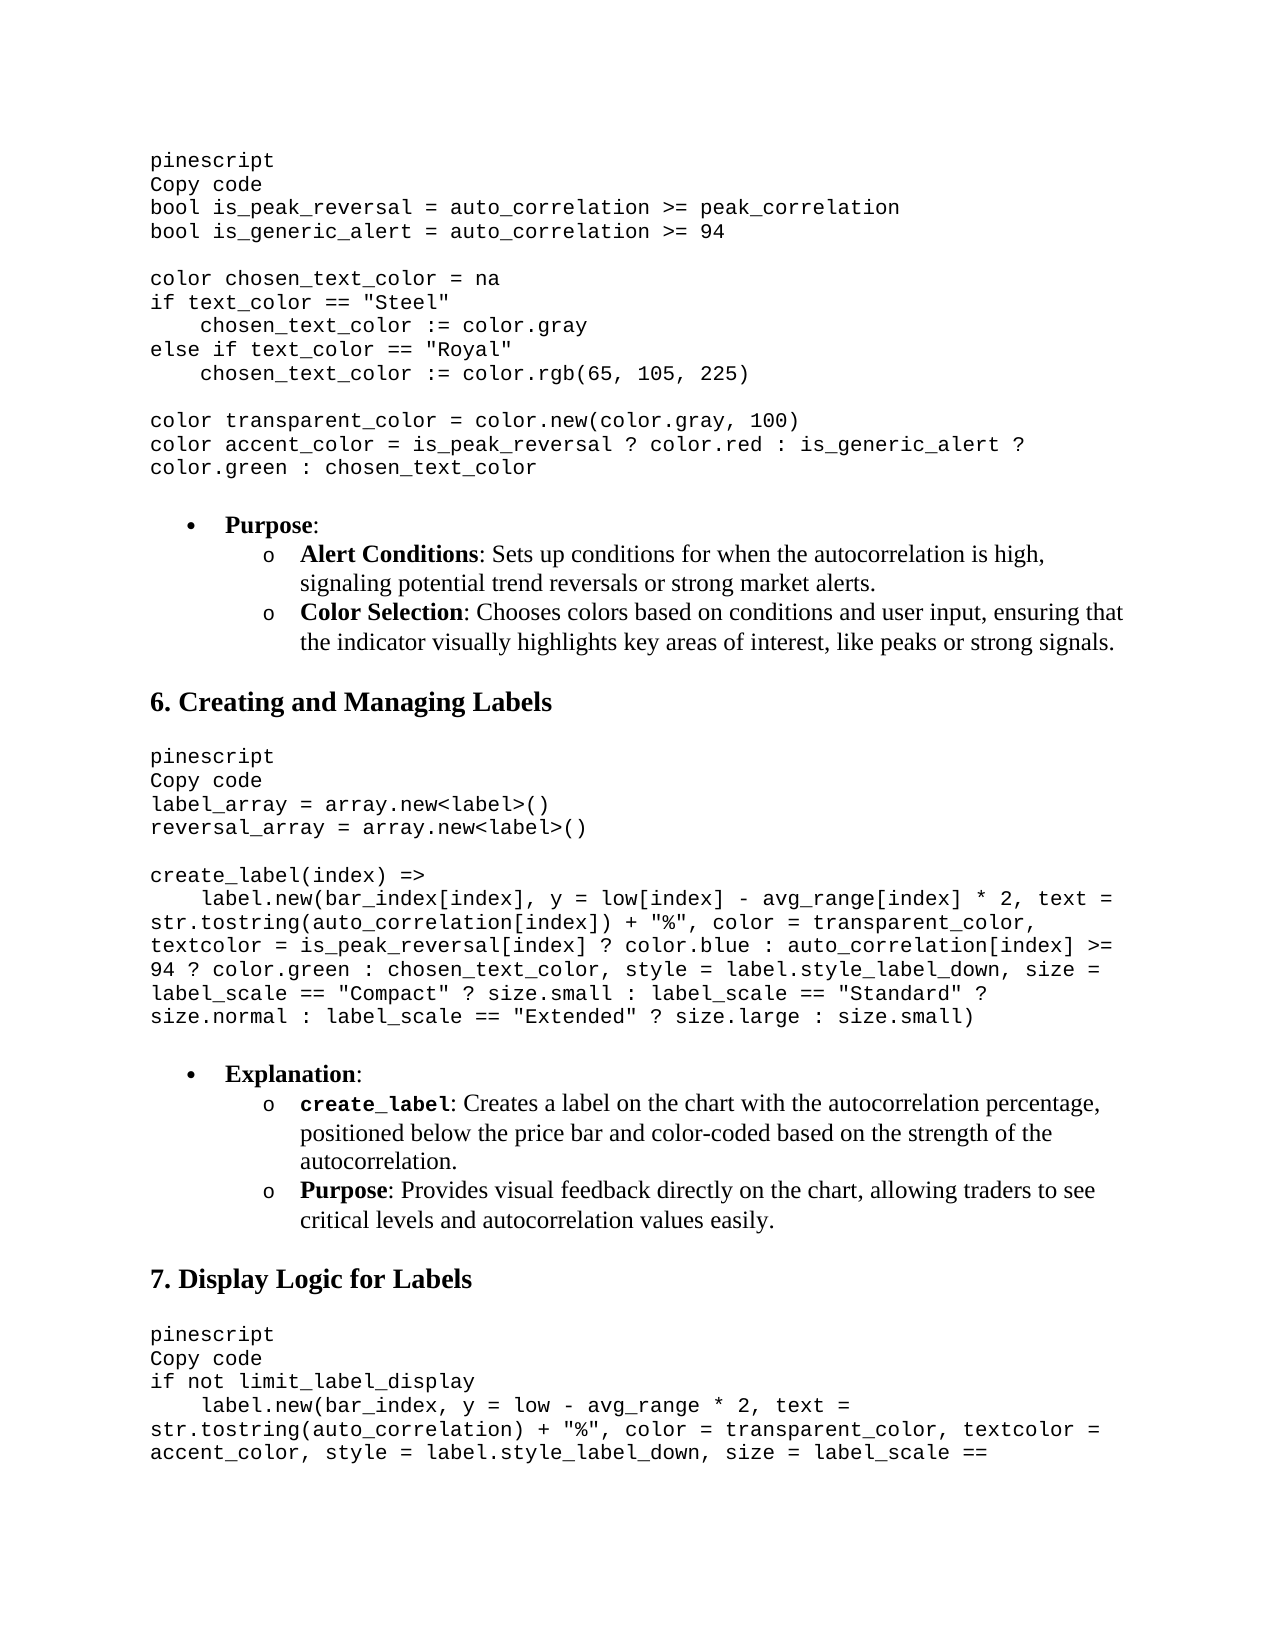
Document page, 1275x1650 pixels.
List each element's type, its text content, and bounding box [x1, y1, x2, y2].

text color transparent_color = color.new(color.gray, 100) [150, 410, 1125, 434]
text 7. Display Logic for Labels [150, 1263, 1125, 1295]
list Color Selection: Chooses colors based on conditions and user input, ensuring that the indicator visually highlights key areas of interest, like peaks or strong signals. [262, 597, 1125, 656]
text label.new(bar_index[index], y = low[index] - avg_range[index] * 2, text = str.tostring(auto_correlation[index]) + "%", color = transparent_color, textcolor = is_peak_reversal[index] ? color.blue : auto_correlation[index] >= 94 ? color.green : chosen_text_color, style = label.style_label_down, size = label_scale == "Compact" ? size.small : label_scale == "Standard" ? size.normal : label_scale == "Extended" ? size.large : size.small) [150, 888, 1125, 1030]
text Copy code [150, 770, 1125, 794]
text Copy code [150, 1348, 1125, 1371]
list Purpose: [187, 510, 1125, 539]
list Purpose: Provides visual feedback directly on the chart, allowing traders to see critical levels and autocorrelation values easily. [262, 1175, 1125, 1233]
text bool is_generic_alert = auto_correlation >= 94 [150, 221, 1125, 244]
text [150, 1395, 1125, 1466]
text if text_color == "Steel" [150, 292, 1125, 316]
text label_array = array.new<label>() [150, 794, 1125, 817]
text pinescript [150, 746, 1125, 770]
text Copy code [150, 174, 1125, 197]
text else if text_color == "Royal" [150, 339, 1125, 363]
text create_label(index) => [150, 864, 1125, 888]
list Alert Conditions: Sets up conditions for when the autocorrelation is high, signaling potential trend reversals or strong market alerts. [262, 539, 1125, 597]
text pinescript [150, 150, 1125, 174]
text color chosen_text_color = na [150, 268, 1125, 292]
text reversal_array = array.new<label>() [150, 817, 1125, 841]
list Explanation: [187, 1059, 1125, 1088]
text color accent_color = is_peak_reversal ? color.red : is_generic_alert ? color.green : chosen_text_color [150, 434, 1125, 481]
text 6. Creating and Managing Labels [150, 685, 1125, 717]
text if not limit_label_display [150, 1371, 1125, 1395]
text bool is_peak_reversal = auto_correlation >= peak_correlation [150, 197, 1125, 221]
list create_label: Creates a label on the chart with the autocorrelation percentage, positioned below the price bar and color-coded based on the strength of the autocorrelation. [262, 1088, 1125, 1175]
text chosen_text_color := color.rgb(65, 105, 225) [150, 363, 1125, 386]
text chosen_text_color := color.gray [150, 316, 1125, 339]
text pinescript [150, 1324, 1125, 1348]
